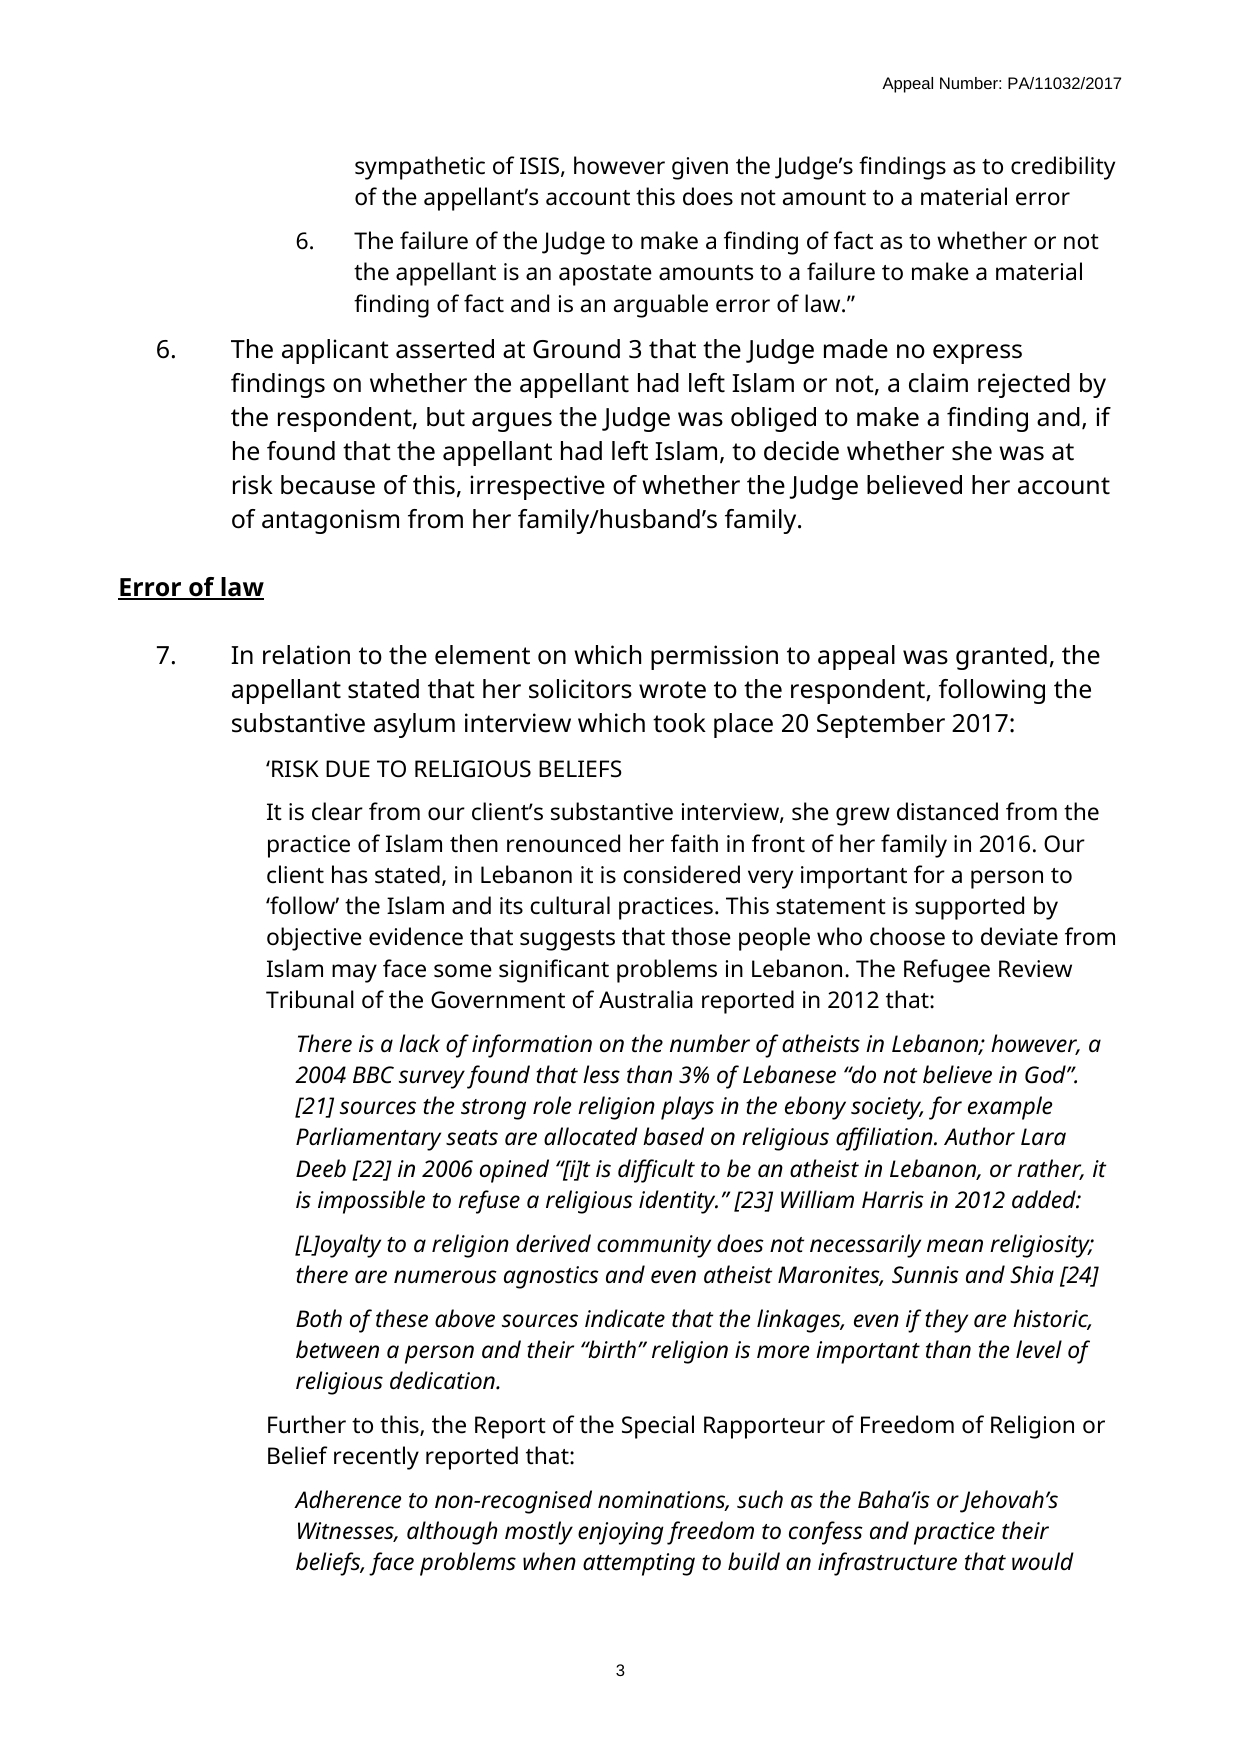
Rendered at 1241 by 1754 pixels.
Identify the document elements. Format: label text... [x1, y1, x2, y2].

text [295, 150, 1122, 212]
text ‘RISK DUE TO RELIGIOUS BELIEFS [266, 752, 1122, 784]
subtitle Error of law [118, 570, 1122, 604]
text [295, 1484, 1122, 1577]
text Further to this, the Report of the Special Rapporteur of Freedom of Religion or Belief recently reported that: [266, 1409, 1122, 1471]
text There is a lack of information on the number of atheists in Lebanon; however, a 2004 BBC survey found that less than 3% of Lebanese “do not believe in God”. [21] sources the strong role religion plays in the ebony society, for example Parliamentary seats are allocated based on religious affiliation. Author Lara Deeb [22] in 2006 opined “[i]t is difficult to be an atheist in Lebanon, or rather, it is impossible to refuse a religious identity.” [23] William Harris in 2012 added: [295, 1027, 1122, 1215]
text It is clear from our client’s substantive interview, she grew distanced from the practice of Islam then renounced her faith in front of her family in 2016. Our client has stated, in Lebanon it is considered very important for a person to ‘follow’ the Islam and its cultural practices. This statement is supported by objective evidence that suggests that those people who choose to deviate from Islam may face some significant problems in Lebanon. The Refugee Review Tribunal of the Government of Australia reported in 2012 that: [266, 796, 1122, 1015]
text 6. The failure of the Judge to make a finding of fact as to whether or not the appellant is an apostate amounts to a failure to make a material finding of fact and is an arguable error of law.” [295, 225, 1122, 319]
text [L]oyalty to a religion derived community does not necessarily mean religiosity; there are numerous agnostics and even atheist Maronites, Sunnis and Shia [24] [295, 1227, 1122, 1290]
list In relation to the element on which permission to appeal was granted, the appellant stated that her solicitors wrote to the respondent, following the substantive asylum interview which took place 20 September 2017: [156, 638, 1122, 740]
list The applicant asserted at Ground 3 that the Judge made no express findings on whether the appellant had left Islam or not, a claim rejected by the respondent, but argues the Judge was obliged to make a finding and, if he found that the appellant had left Islam, to decide whether she was at risk because of this, irrespective of whether the Judge believed her account of antagonism from her family/husband’s family. [156, 331, 1122, 536]
text Both of these above sources indicate that the linkages, even if they are historic, between a person and their “birth” religion is more important than the level of religious dedication. [295, 1302, 1122, 1396]
